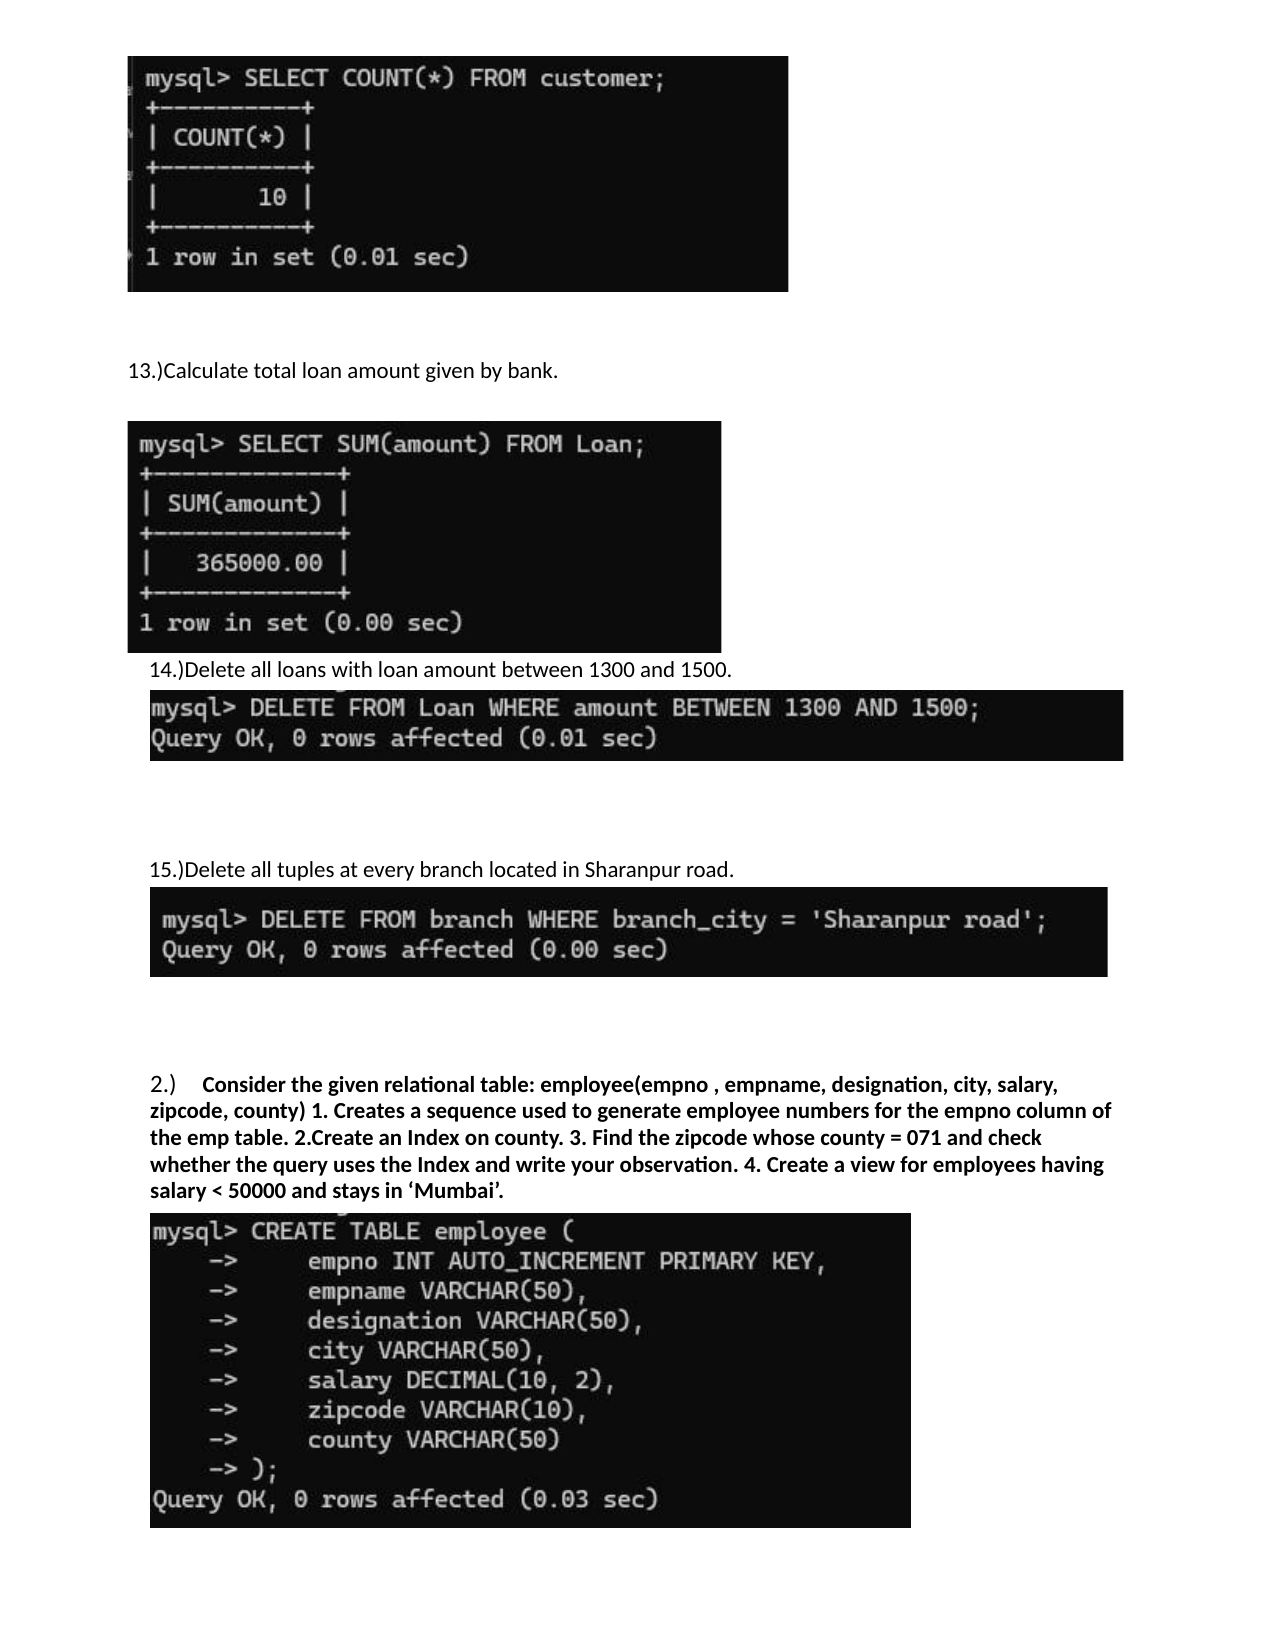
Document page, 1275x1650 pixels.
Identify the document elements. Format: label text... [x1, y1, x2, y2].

picture [150, 690, 1124, 761]
text 15.)Delete all tuples at every branch located in Sharanpur road. [148, 856, 1189, 883]
text 13.)Calculate total loan amount given by bank. [127, 357, 1189, 385]
text 14.)Delete all loans with loan amount between 1300 and 1500. [148, 655, 1189, 683]
text 2.) Consider the given relational table: employee(empno , empname, designation, city, salary, zipcode, county) 1. Creates a sequence used to generate employee numbers for the empno column of the emp table. 2.Create an Index on county. 3. Find the zipcode whose county = 071 and check whether the query uses the Index and write your observation. 4. Create a view for employees having salary < 50000 and stays in ‘Mumbai’. [150, 1069, 1126, 1205]
picture [150, 887, 1108, 977]
picture [127, 421, 722, 653]
picture [127, 56, 789, 292]
picture [150, 1213, 911, 1528]
